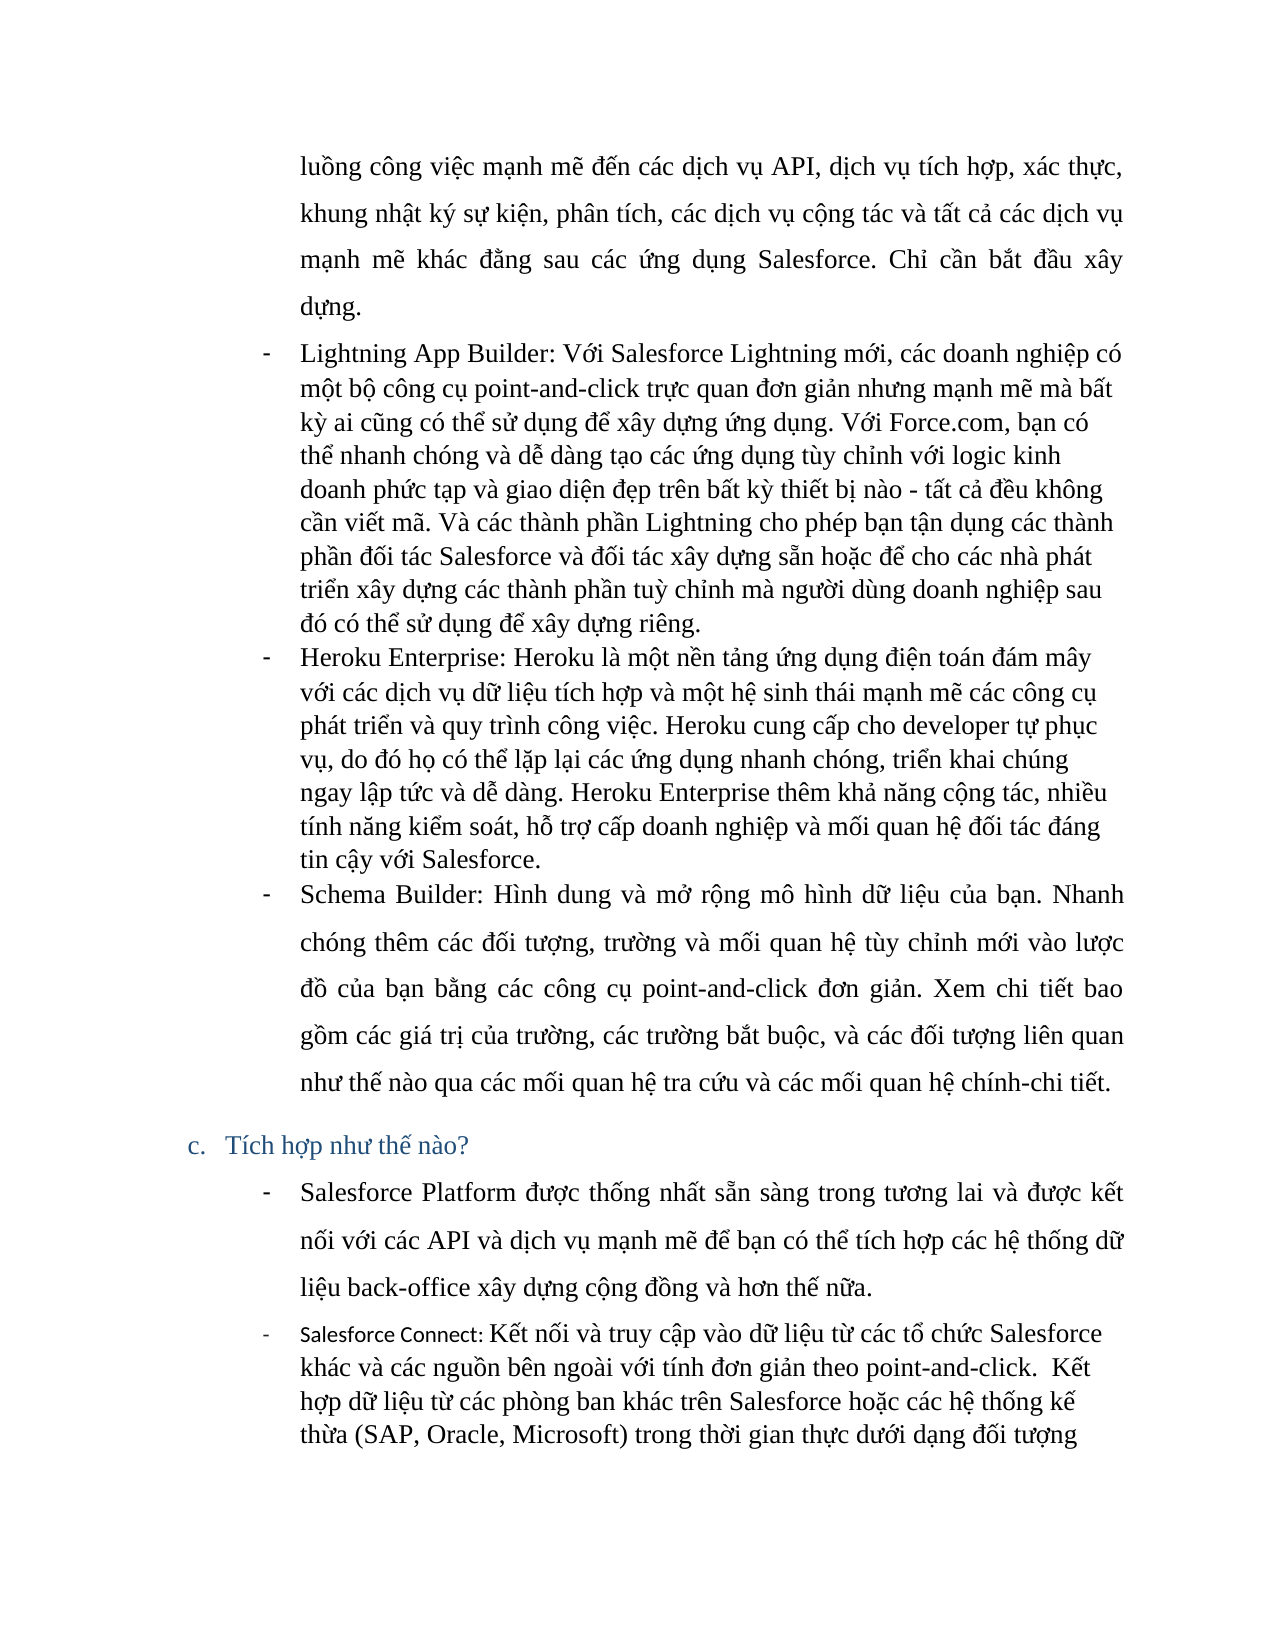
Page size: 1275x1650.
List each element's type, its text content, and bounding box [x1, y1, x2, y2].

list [262, 1317, 1125, 1449]
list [262, 150, 1125, 321]
list Schema Builder: Hình dung và mở rộng mô hình dữ liệu của bạn. Nhanh chóng thêm các đối tượng, trường và mối quan hệ tùy chỉnh mới vào lược đồ của bạn bằng các công cụ point-and-click đơn giản. Xem chi tiết bao gồm các giá trị của trường, các trường bắt buộc, và các đối tượng liên quan như thế nào qua các mối quan hệ tra cứu và các mối quan hệ chính-chi tiết. [262, 877, 1125, 1097]
list Lightning App Builder: Với Salesforce Lightning mới, các doanh nghiệp có một bộ công cụ point-and-click trực quan đơn giản nhưng mạnh mẽ mà bất kỳ ai cũng có thể sử dụng để xây dựng ứng dụng. Với Force.com, bạn có thể nhanh chóng và dễ dàng tạo các ứng dụng tùy chỉnh với logic kinh doanh phức tạp và giao diện đẹp trên bất kỳ thiết bị nào - tất cả đều không cần viết mã. Và các thành phần Lightning cho phép bạn tận dụng các thành phần đối tác Salesforce và đối tác xây dựng sẵn hoặc để cho các nhà phát triển xây dựng các thành phần tuỳ chỉnh mà người dùng doanh nghiệp sau đó có thể sử dụng để xây dựng riêng. [262, 337, 1125, 638]
subtitle Tích hợp như thế nào? [187, 1129, 1125, 1160]
list Heroku Enterprise: Heroku là một nền tảng ứng dụng điện toán đám mây với các dịch vụ dữ liệu tích hợp và một hệ sinh thái mạnh mẽ các công cụ phát triển và quy trình công việc. Heroku cung cấp cho developer tự phục vụ, do đó họ có thể lặp lại các ứng dụng nhanh chóng, triển khai chúng ngay lập tức và dễ dàng. Heroku Enterprise thêm khả năng cộng tác, nhiều tính năng kiểm soát, hỗ trợ cấp doanh nghiệp và mối quan hệ đối tác đáng tin cậy với Salesforce. [262, 640, 1125, 875]
list Salesforce Platform được thống nhất sẵn sàng trong tương lai và được kết nối với các API và dịch vụ mạnh mẽ để bạn có thể tích hợp các hệ thống dữ liệu back-office xây dựng cộng đồng và hơn thế nữa. [262, 1176, 1125, 1302]
